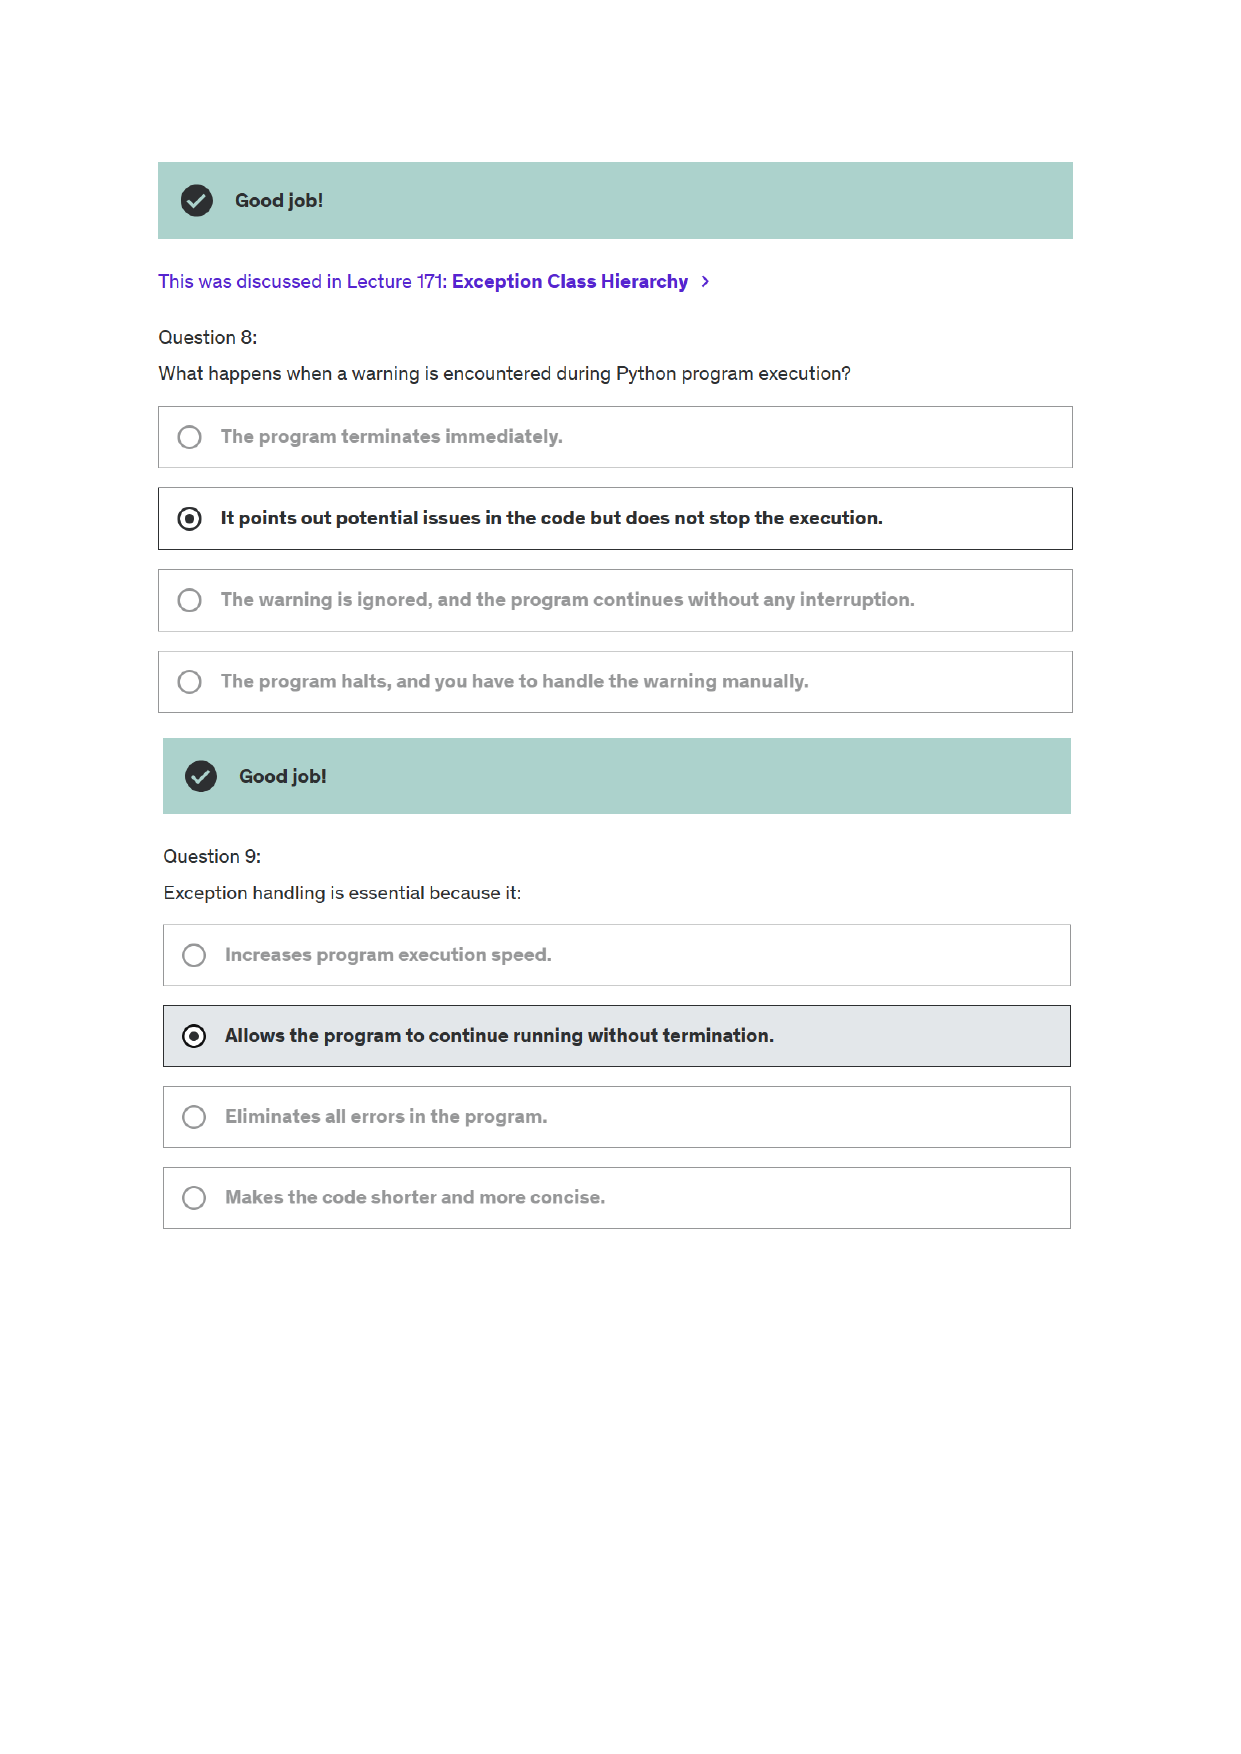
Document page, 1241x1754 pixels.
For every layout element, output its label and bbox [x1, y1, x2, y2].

picture [150, 150, 1091, 1230]
